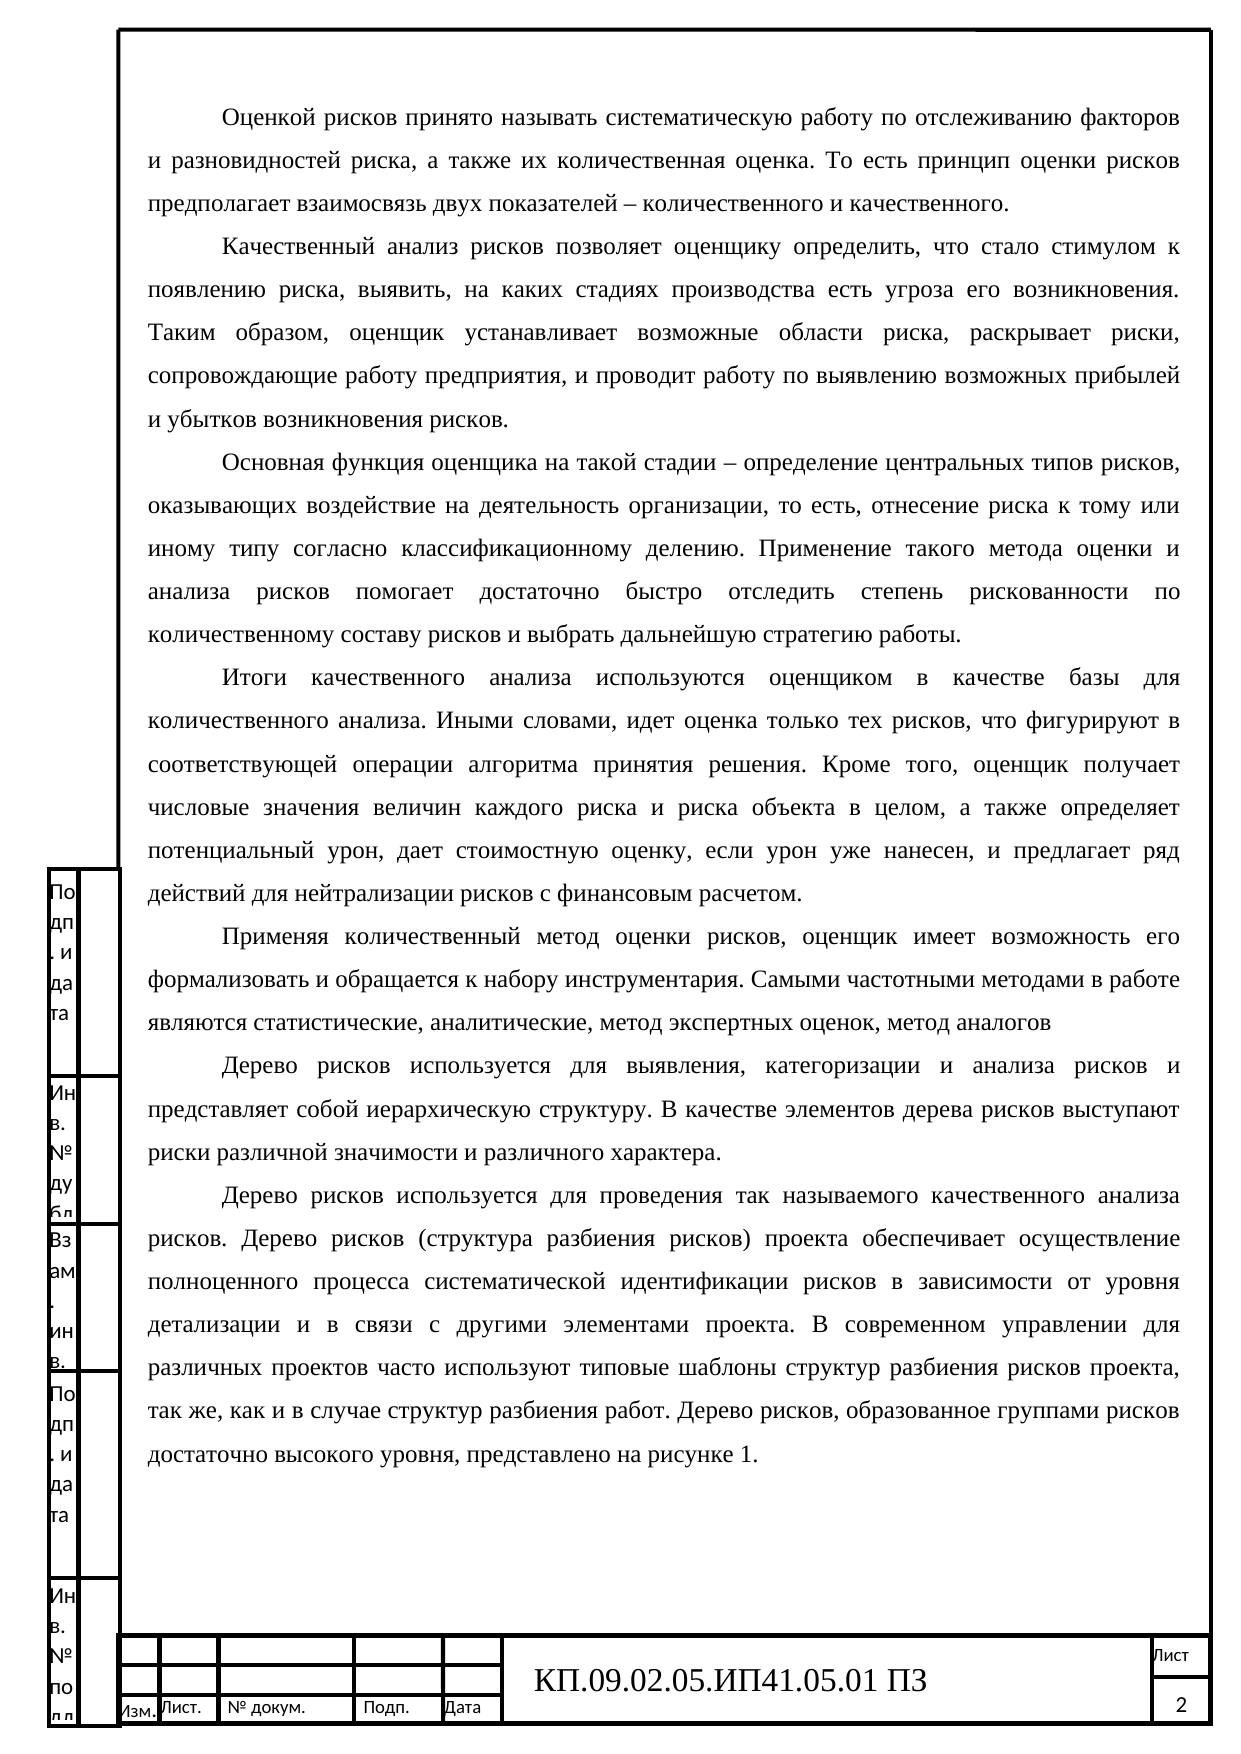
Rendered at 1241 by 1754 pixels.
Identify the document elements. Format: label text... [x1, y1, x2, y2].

text Применяя количественный метод оценки рисков, оценщик имеет возможность его формализовать и обращается к набору инструментария. Самыми частотными методами в работе являются статистические, аналитические, метод экспертных оценок, метод аналогов [148, 921, 1181, 1036]
text Итоги качественного анализа используются оценщиком в качестве базы для количественного анализа. Иными словами, идет оценка только тех рисков, что фигурируют в соответствующей операции алгоритма принятия решения. Кроме того, оценщик получает числовые значения величин каждого риска и риска объекта в целом, а также определяет потенциальный урон, дает стоимостную оценку, если урон уже нанесен, и предлагает ряд действий для нейтрализации рисков с финансовым расчетом. [148, 662, 1181, 907]
text Основная функция оценщика на такой стадии – определение центральных типов рисков, оказывающих воздействие на деятельность организации, то есть, отнесение риска к тому или иному типу согласно классификационному делению. Применение такого метода оценки и анализа рисков помогает достаточно быстро отследить степень рискованности по количественному составу рисков и выбрать дальнейшую стратегию работы. [148, 447, 1181, 648]
text Качественный анализ рисков позволяет оценщику определить, что стало стимулом к появлению риска, выявить, на каких стадиях производства есть угроза его возникновения. Таким образом, оценщик устанавливает возможные области риска, раскрывает риски, сопровождающие работу предприятия, и проводит работу по выявлению возможных прибылей и убытков возникновения рисков. [148, 231, 1181, 432]
text Дерево рисков используется для проведения так называемого качественного анализа рисков. Дерево рисков (структура разбиения рисков) проекта обеспечивает осуществление полноценного процесса систематической идентификации рисков в зависимости от уровня детализации и в связи с другими элементами проекта. В современном управлении для различных проектов часто используют типовые шаблоны структур разбиения рисков проекта, так же, как и в случае структур разбиения работ. Дерево рисков, образованное группами рисков достаточно высокого уровня, представлено на рисунке 1. [148, 1180, 1181, 1467]
text Дерево рисков используется для выявления, категоризации и анализа рисков и представляет собой иерархическую структуру. В качестве элементов дерева рисков выступают риски различной значимости и различного характера. [148, 1051, 1181, 1166]
text Оценкой рисков принято называть систематическую работу по отслеживанию факторов и разновидностей риска, а также их количественная оценка. То есть принцип оценки рисков предполагает взаимосвязь двух показателей – количественного и качественного. [148, 102, 1181, 217]
